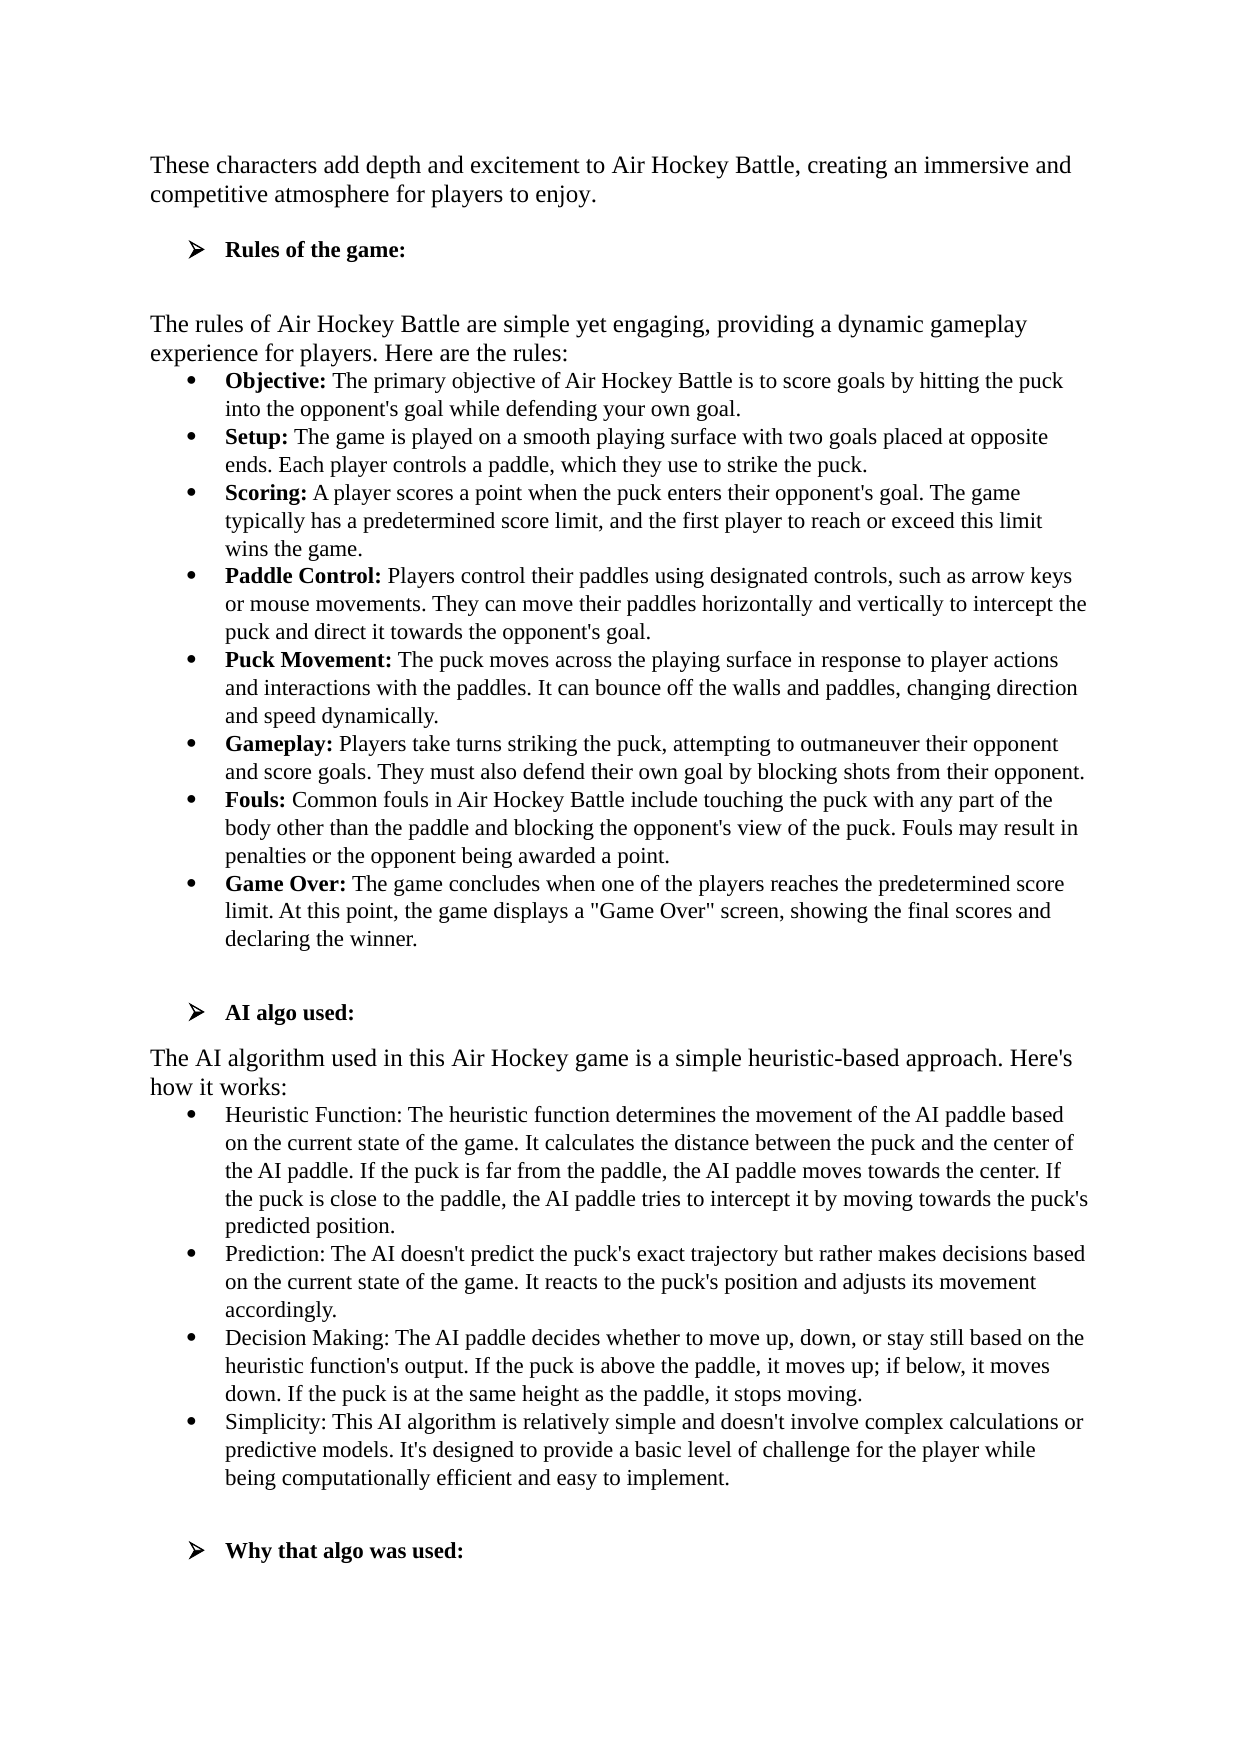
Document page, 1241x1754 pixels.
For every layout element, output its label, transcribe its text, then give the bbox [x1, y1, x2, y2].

list Decision Making: The AI paddle decides whether to move up, down, or stay still based on the heuristic function's output. If the puck is above the paddle, it moves up; if below, it moves down. If the puck is at the same height as the paddle, it stops moving. [187, 1324, 1090, 1406]
list AI algo used: [187, 999, 1090, 1025]
list Setup: The game is played on a smooth playing surface with two goals placed at opposite ends. Each player controls a paddle, which they use to strike the puck. [187, 423, 1090, 477]
list Heuristic Function: The heuristic function determines the movement of the AI paddle based on the current state of the game. It calculates the distance between the puck and the center of the AI paddle. If the puck is far from the paddle, the AI paddle moves towards the center. If the puck is close to the paddle, the AI paddle tries to intercept it by moving towards the puck's predicted position. [187, 1101, 1090, 1239]
list Fouls: Common fouls in Air Hockey Battle include touching the puck with any part of the body other than the paddle and blocking the opponent's view of the puck. Fouls may result in penalties or the opponent being awarded a point. [187, 786, 1090, 868]
list Rules of the game: [187, 236, 1090, 263]
list Scoring: A player scores a point when the puck enters their opponent's goal. The game typically has a predetermined score limit, and the first player to reach or exceed this limit wins the game. [187, 479, 1090, 561]
text The AI algorithm used in this Air Hockey game is a simple heuristic-based approach. Here's how it works: [150, 1043, 1090, 1101]
list Prediction: The AI doesn't predict the puck's exact trajectory but rather makes decisions based on the current state of the game. It reacts to the puck's position and adjusts its movement accordingly. [187, 1240, 1090, 1323]
list Paddle Control: Players control their paddles using designated controls, such as arrow keys or mouse movements. They can move their paddles horizontally and vertically to intercept the puck and direct it towards the opponent's goal. [187, 562, 1090, 645]
list Puck Movement: The puck moves across the playing surface in response to player actions and interactions with the paddles. It can bounce off the walls and paddles, changing direction and speed dynamically. [187, 646, 1090, 728]
list Game Over: The game concludes when one of the players reaches the predetermined score limit. At this point, the game displays a "Game Over" screen, showing the final scores and declaring the winner. [187, 869, 1090, 952]
list Gameplay: Players take turns striking the puck, attempting to outmaneuver their opponent and score goals. They must also defend their own goal by blocking shots from their opponent. [187, 730, 1090, 784]
list Why that algo was used: [187, 1537, 1090, 1563]
text These characters add depth and excitement to Air Hockey Battle, creating an immersive and competitive atmosphere for players to enjoy. [150, 150, 1090, 207]
text The rules of Air Hockey Battle are simple yet engaging, providing a dynamic gameplay experience for players. Here are the rules: [150, 309, 1090, 367]
list Objective: The primary objective of Air Hockey Battle is to score goals by hitting the puck into the opponent's goal while defending your own goal. [187, 367, 1090, 421]
list Simplicity: This AI algorithm is relatively simple and doesn't involve complex calculations or predictive models. It's designed to provide a basic level of challenge for the player while being computationally efficient and easy to implement. [187, 1408, 1090, 1490]
